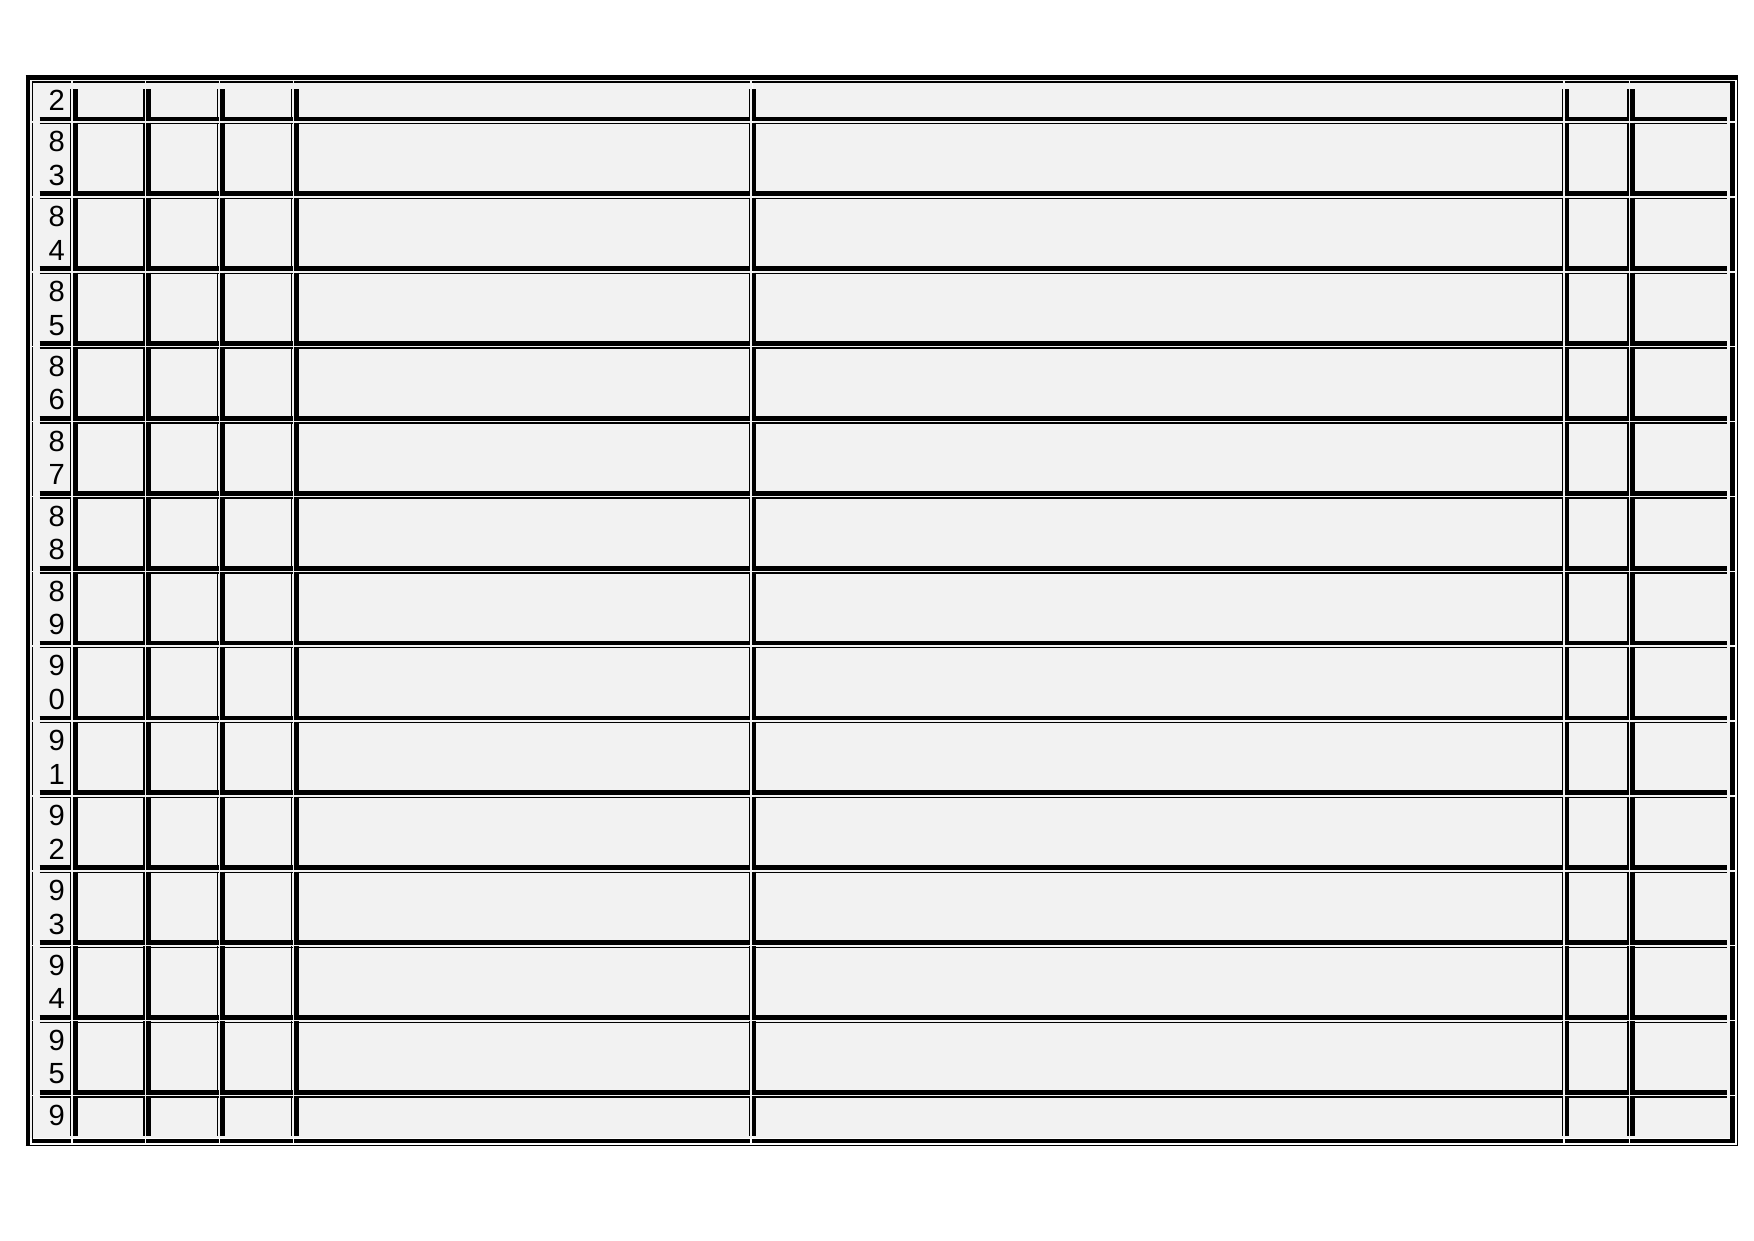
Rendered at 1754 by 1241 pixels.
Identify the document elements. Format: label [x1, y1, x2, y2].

table_cell [1569, 424, 1627, 491]
table_cell [78, 274, 143, 341]
table_cell [30, 416, 74, 491]
table_cell [151, 349, 217, 416]
table_cell [756, 873, 1562, 940]
table_cell [1631, 566, 1734, 641]
table_cell [756, 574, 1562, 641]
table_cell [30, 790, 74, 865]
table_cell [30, 341, 74, 416]
table_cell [78, 199, 143, 266]
table_cell [1565, 80, 1631, 116]
table_cell [78, 798, 143, 865]
table_cell [78, 723, 143, 790]
table_cell [151, 424, 217, 491]
table_cell [225, 1023, 291, 1090]
table_cell [225, 574, 291, 641]
table_cell [756, 648, 1562, 716]
table_cell [756, 274, 1562, 341]
table_cell [1569, 948, 1627, 1015]
table_cell [756, 499, 1562, 566]
table_cell [299, 424, 749, 491]
table_cell [1569, 199, 1627, 266]
table_cell [756, 424, 1562, 491]
table_cell [756, 349, 1562, 416]
table_cell [151, 1023, 217, 1090]
table_cell [151, 499, 217, 566]
table_cell [756, 124, 1562, 191]
table_cell [151, 124, 217, 191]
table_cell [299, 1023, 749, 1090]
table_cell [74, 1090, 147, 1138]
table_cell [225, 948, 291, 1015]
table_cell [30, 191, 74, 266]
table_cell [753, 1090, 1565, 1138]
table_cell [151, 274, 217, 341]
table_cell [78, 648, 143, 716]
table_cell [299, 648, 749, 716]
table_cell [225, 648, 291, 716]
table_cell [295, 80, 752, 116]
table_cell [299, 124, 749, 191]
table_cell [225, 723, 291, 790]
table_cell [151, 574, 217, 641]
table_cell [756, 199, 1562, 266]
table_cell [1631, 116, 1734, 191]
table_cell [225, 274, 291, 341]
table_cell [756, 948, 1562, 1015]
table_cell [1631, 716, 1734, 790]
table_cell [74, 80, 147, 116]
table_cell [1631, 491, 1734, 566]
table_cell [78, 499, 143, 566]
table_cell [299, 798, 749, 865]
table_cell [221, 1090, 295, 1138]
table_cell [1569, 124, 1627, 191]
table_cell [30, 1090, 74, 1138]
table_cell [299, 349, 749, 416]
table_cell [1565, 1090, 1631, 1138]
table_cell [1631, 940, 1734, 1015]
table_cell [225, 349, 291, 416]
table_cell [30, 491, 74, 566]
table_cell [1631, 83, 1730, 116]
table_cell [30, 80, 74, 116]
table_cell [1569, 349, 1627, 416]
table_cell [151, 798, 217, 865]
table_cell [299, 873, 749, 940]
table_cell [756, 1023, 1562, 1090]
table_cell [78, 124, 143, 191]
table_cell [225, 873, 291, 940]
table_cell [78, 1023, 143, 1090]
table_cell [1569, 574, 1627, 641]
table_cell [30, 1015, 74, 1090]
table_cell [30, 940, 74, 1015]
table_cell [1631, 416, 1734, 491]
table_cell [299, 574, 749, 641]
table_cell [1631, 1015, 1734, 1090]
table_cell [78, 424, 143, 491]
table_cell [151, 723, 217, 790]
table_cell [1631, 191, 1734, 266]
table_cell [78, 873, 143, 940]
table_cell [299, 499, 749, 566]
table_cell [225, 424, 291, 491]
table_cell [151, 873, 217, 940]
table_cell [151, 648, 217, 716]
table_cell [295, 1090, 752, 1138]
table_cell [756, 798, 1562, 865]
table_cell [30, 865, 74, 940]
table_cell [299, 274, 749, 341]
table_cell [1631, 1090, 1734, 1138]
table_cell [78, 948, 143, 1015]
table_cell [78, 574, 143, 641]
table_cell [78, 349, 143, 416]
table_cell [225, 199, 291, 266]
table_cell [1569, 499, 1627, 566]
table_cell [1631, 641, 1734, 716]
table_cell [1569, 873, 1627, 940]
table_cell [221, 80, 295, 116]
table_cell [1569, 1023, 1627, 1090]
table_cell [30, 641, 74, 716]
table_cell [1631, 266, 1734, 341]
table_cell [225, 499, 291, 566]
table_cell [1569, 648, 1627, 716]
table_cell [1631, 865, 1734, 940]
table_cell [147, 1090, 221, 1138]
table_cell [151, 199, 217, 266]
table_cell [299, 948, 749, 1015]
table_cell [756, 723, 1562, 790]
table_cell [151, 948, 217, 1015]
table_cell [30, 266, 74, 341]
table_cell [30, 116, 74, 191]
table_cell [1631, 341, 1734, 416]
table_cell [147, 80, 221, 116]
table_cell [753, 80, 1565, 116]
table_cell [1569, 723, 1627, 790]
table_cell [299, 199, 749, 266]
table_cell [30, 716, 74, 790]
table_cell [30, 566, 74, 641]
table_cell [225, 124, 291, 191]
table_cell [1631, 790, 1734, 865]
table_cell [1569, 274, 1627, 341]
table_cell [225, 798, 291, 865]
table_cell [1569, 798, 1627, 865]
table_cell [299, 723, 749, 790]
